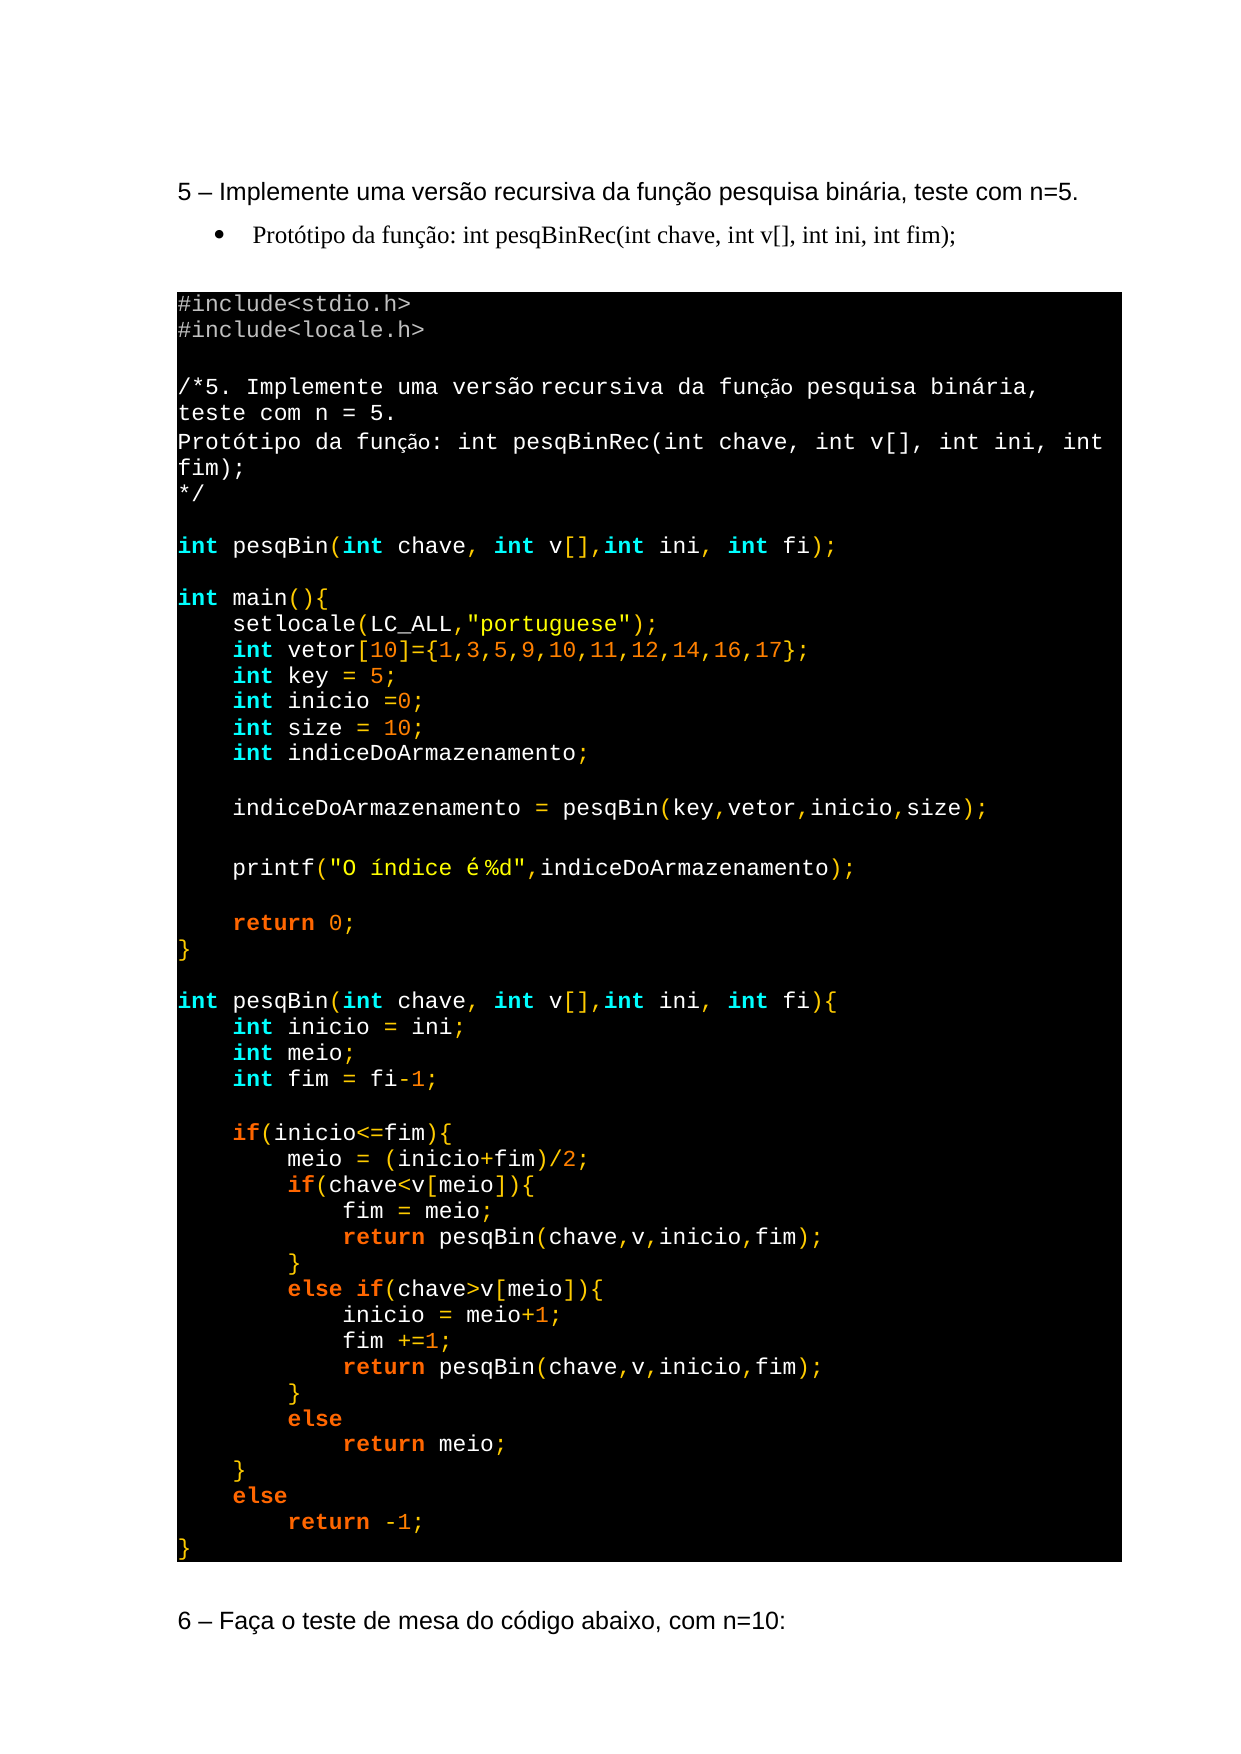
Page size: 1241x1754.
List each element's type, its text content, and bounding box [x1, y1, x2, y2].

text int pesqBin(int chave, int v[],int ini, int fi){ [177, 989, 1122, 1015]
list Protótipo da função: int pesqBinRec(int chave, int v[], int ini, int fim); [215, 220, 1122, 249]
text int vetor[10]={1,3,5,9,10,11,12,14,16,17}; [177, 638, 1122, 664]
text else [177, 1407, 1122, 1433]
text int meio; [177, 1041, 1122, 1067]
text */ [177, 482, 1122, 508]
text if(chave<v[meio]){ [177, 1173, 1122, 1199]
text setlocale(LC_ALL,"portuguese"); [177, 612, 1122, 638]
text return -1; [177, 1511, 1122, 1537]
text /*5. Implemente uma versão recursiva da função pesquisa binária, teste com n = 5. [177, 370, 1122, 427]
text int main(){ [177, 586, 1122, 612]
text } [177, 1251, 1122, 1277]
text return 0; [177, 911, 1122, 937]
text if(inicio<=fim){ [177, 1122, 1122, 1147]
text fim = meio; [177, 1199, 1122, 1225]
text } [177, 1459, 1122, 1485]
text indiceDoArmazenamento = pesqBin(key,vetor,inicio,size); [177, 796, 1122, 822]
text return meio; [177, 1433, 1122, 1459]
text 6 – Faça o teste de mesa do código abaixo, com n=10: [177, 1606, 1122, 1634]
text #include<stdio.h> [177, 292, 1122, 318]
text return pesqBin(chave,v,inicio,fim); [177, 1225, 1122, 1251]
text int indiceDoArmazenamento; [177, 742, 1122, 768]
text 5 – Implemente uma versão recursiva da função pesquisa binária, teste com n=5. [177, 177, 1122, 206]
text meio = (inicio+fim)/2; [177, 1147, 1122, 1173]
text int pesqBin(int chave, int v[],int ini, int fi); [177, 534, 1122, 560]
text int fim = fi-1; [177, 1067, 1122, 1093]
text int size = 10; [177, 716, 1122, 742]
text int inicio =0; [177, 690, 1122, 716]
text fim +=1; [177, 1329, 1122, 1355]
text int inicio = ini; [177, 1015, 1122, 1041]
text else if(chave>v[meio]){ [177, 1277, 1122, 1303]
text else [177, 1485, 1122, 1511]
text #include<locale.h> [177, 318, 1122, 344]
text } [177, 1381, 1122, 1407]
text } [177, 937, 1122, 963]
text int key = 5; [177, 664, 1122, 690]
text printf("O índice é %d",indiceDoArmazenamento); [177, 851, 1122, 882]
text inicio = meio+1; [177, 1303, 1122, 1329]
text } [177, 1537, 1122, 1562]
text Protótipo da função: int pesqBinRec(int chave, int v[], int ini, int fim); [177, 427, 1122, 482]
text return pesqBin(chave,v,inicio,fim); [177, 1355, 1122, 1381]
